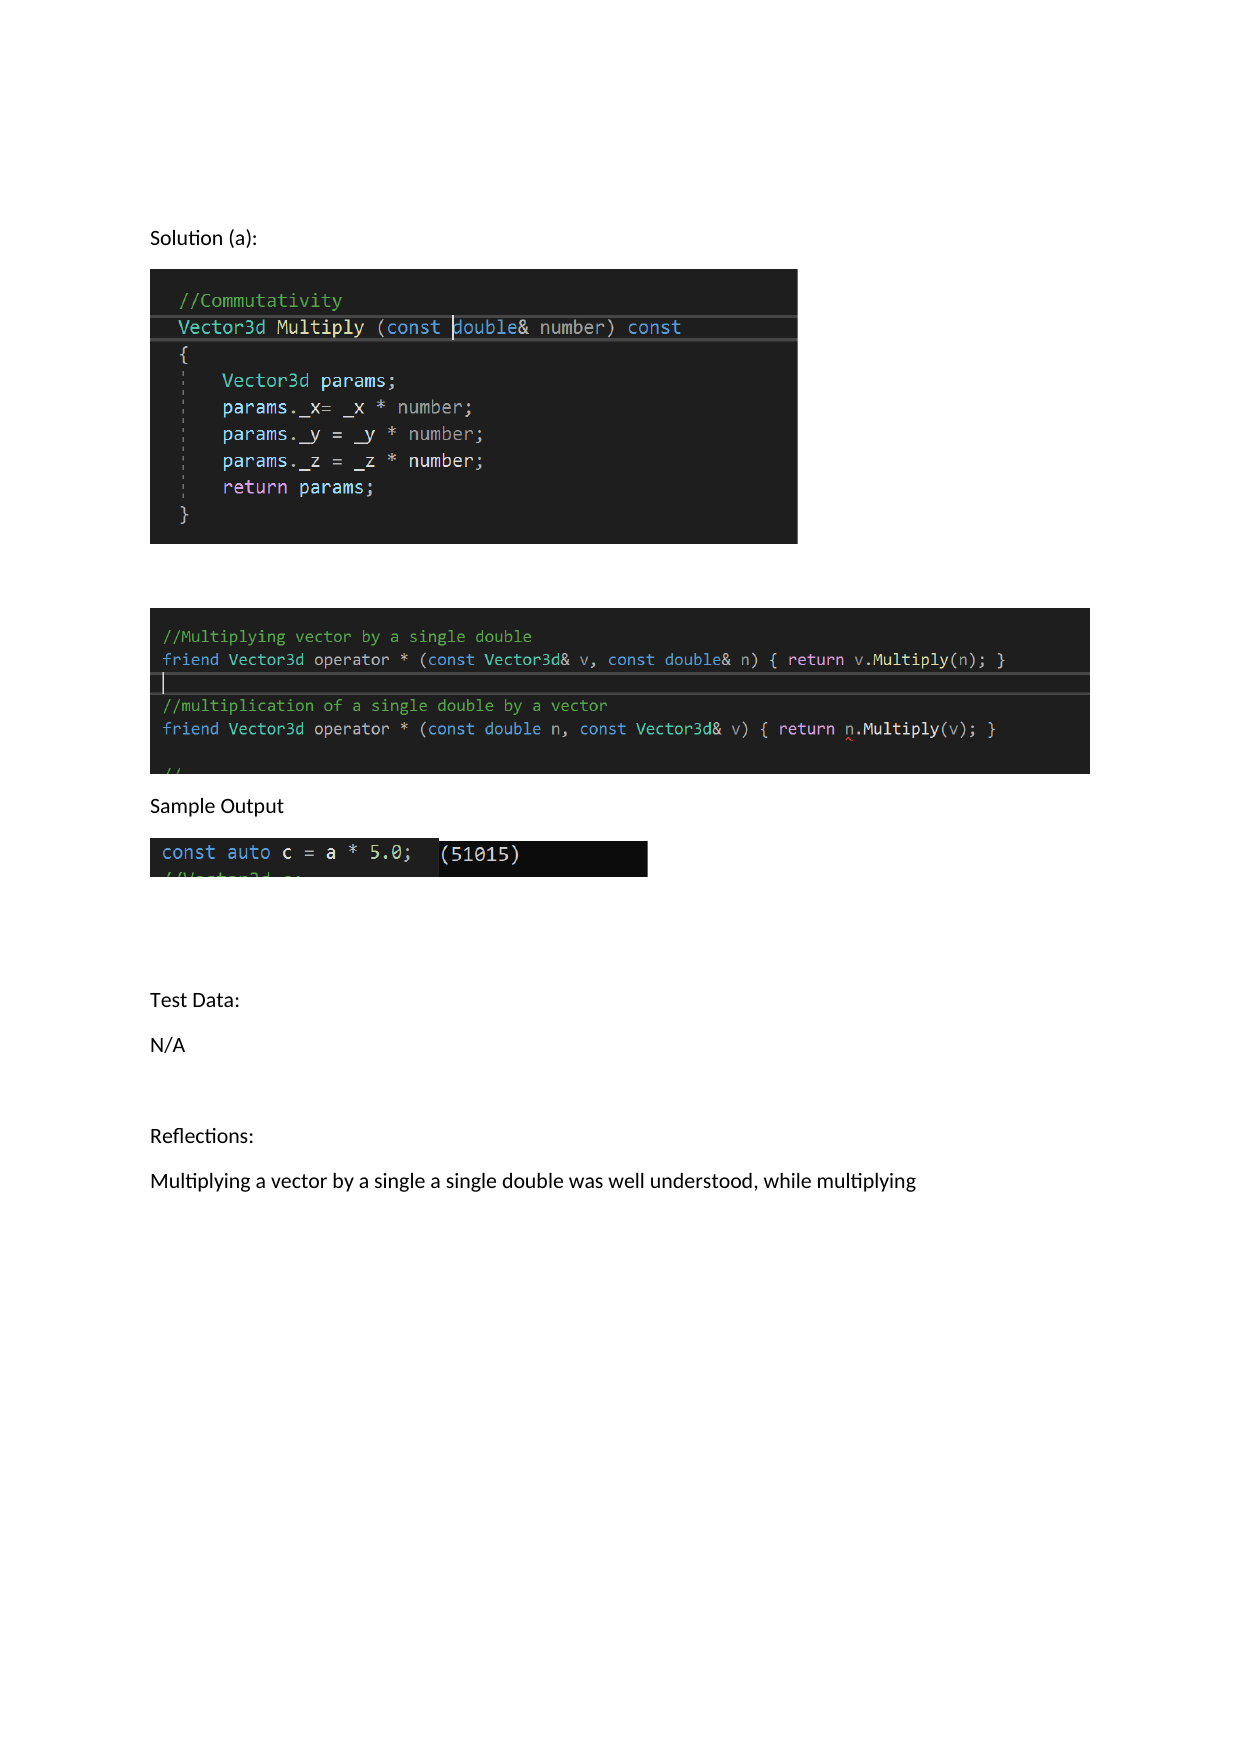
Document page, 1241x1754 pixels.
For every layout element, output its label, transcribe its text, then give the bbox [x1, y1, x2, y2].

text Sample Output [150, 793, 1090, 819]
text N/A [150, 1031, 1090, 1058]
text Multiplying a vector by a single a single double was well understood, while multiplying [150, 1168, 1090, 1194]
text Reflections: [150, 1122, 1090, 1149]
picture [150, 608, 1090, 774]
picture [150, 269, 798, 544]
text Solution (a): [150, 224, 1090, 251]
picture [150, 838, 648, 877]
text Test Data: [150, 986, 1090, 1013]
